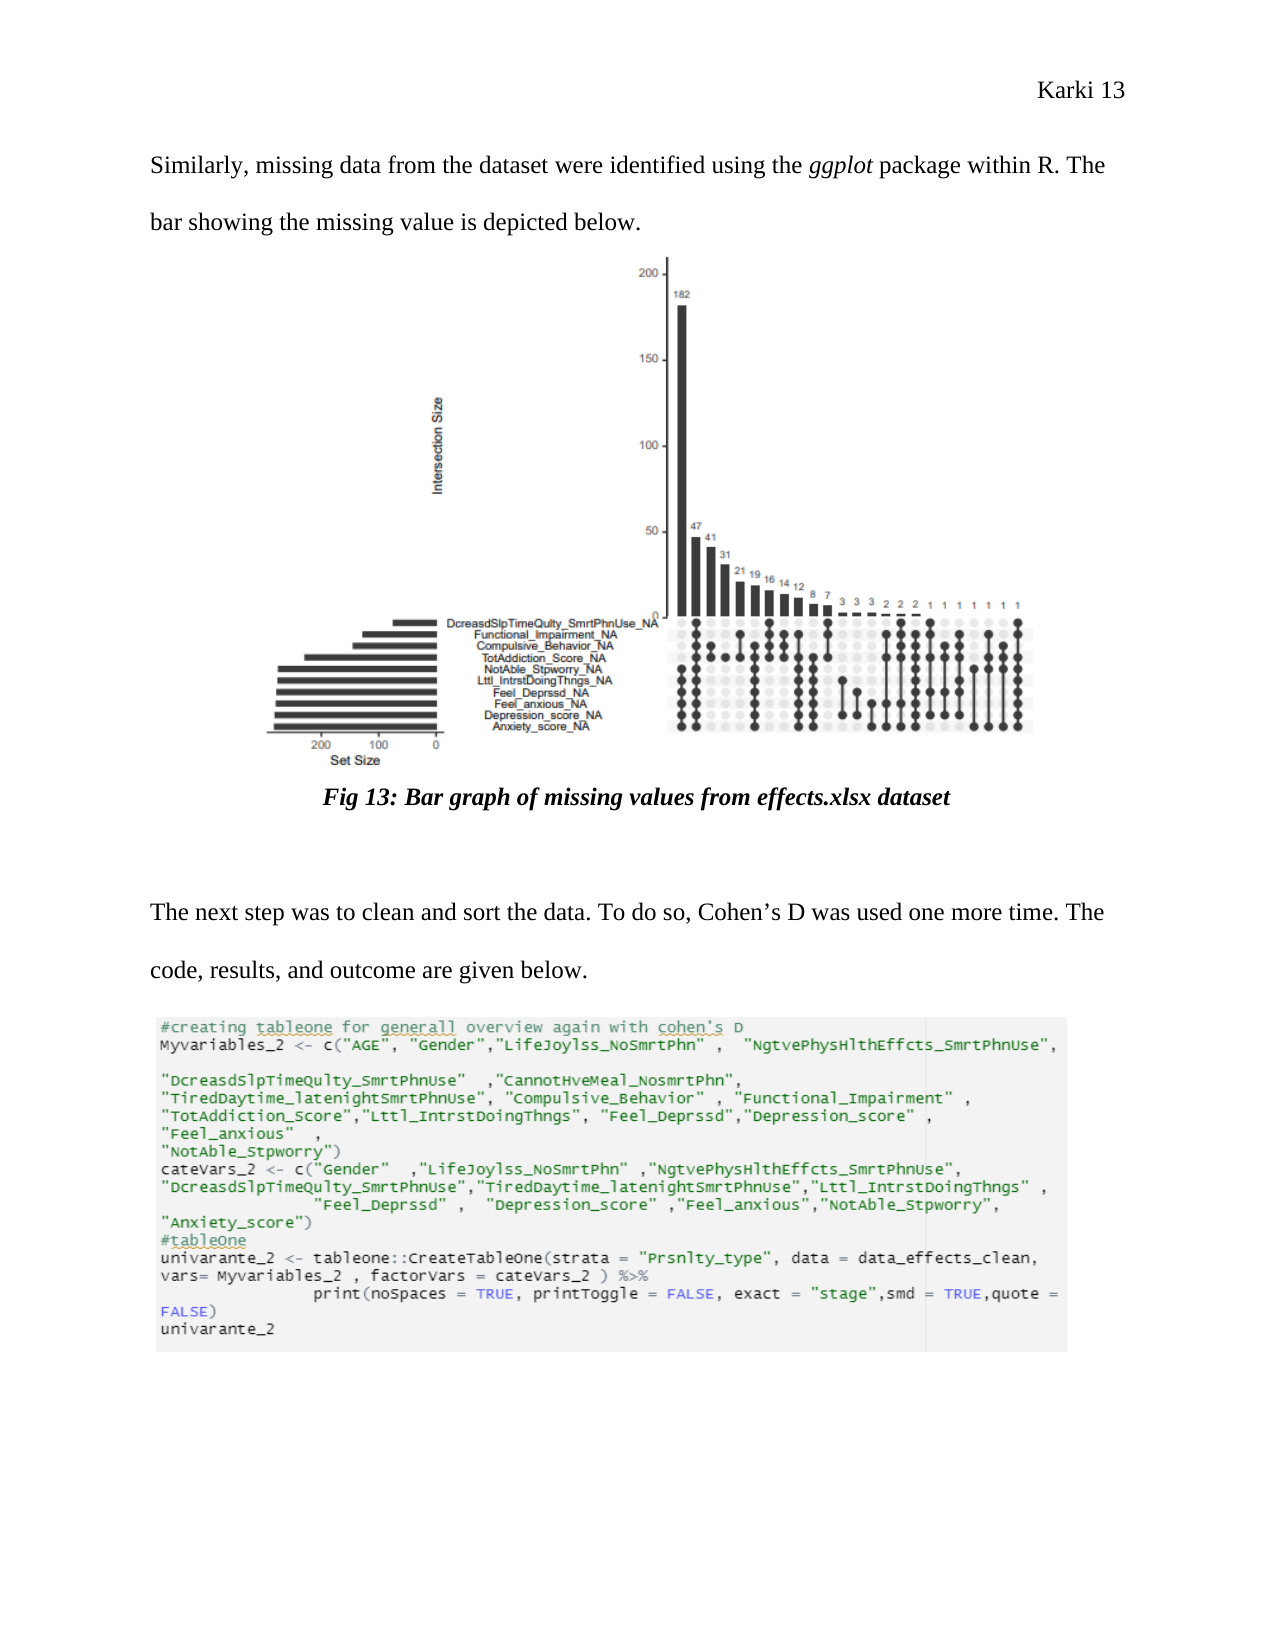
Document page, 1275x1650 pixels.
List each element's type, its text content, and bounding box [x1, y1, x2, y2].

text The next step was to clean and sort the data. To do so, Cohen’s D was used one more time. The code, results, and outcome are given below. [150, 897, 1125, 984]
picture [256, 246, 1041, 775]
text Fig 13: Bar graph of missing values from effects.xlsx dataset [150, 782, 1125, 811]
picture [156, 1017, 1068, 1352]
text Similarly, missing data from the dataset were identified using the ggplot package within R. The bar showing the missing value is depicted below. [150, 150, 1125, 236]
